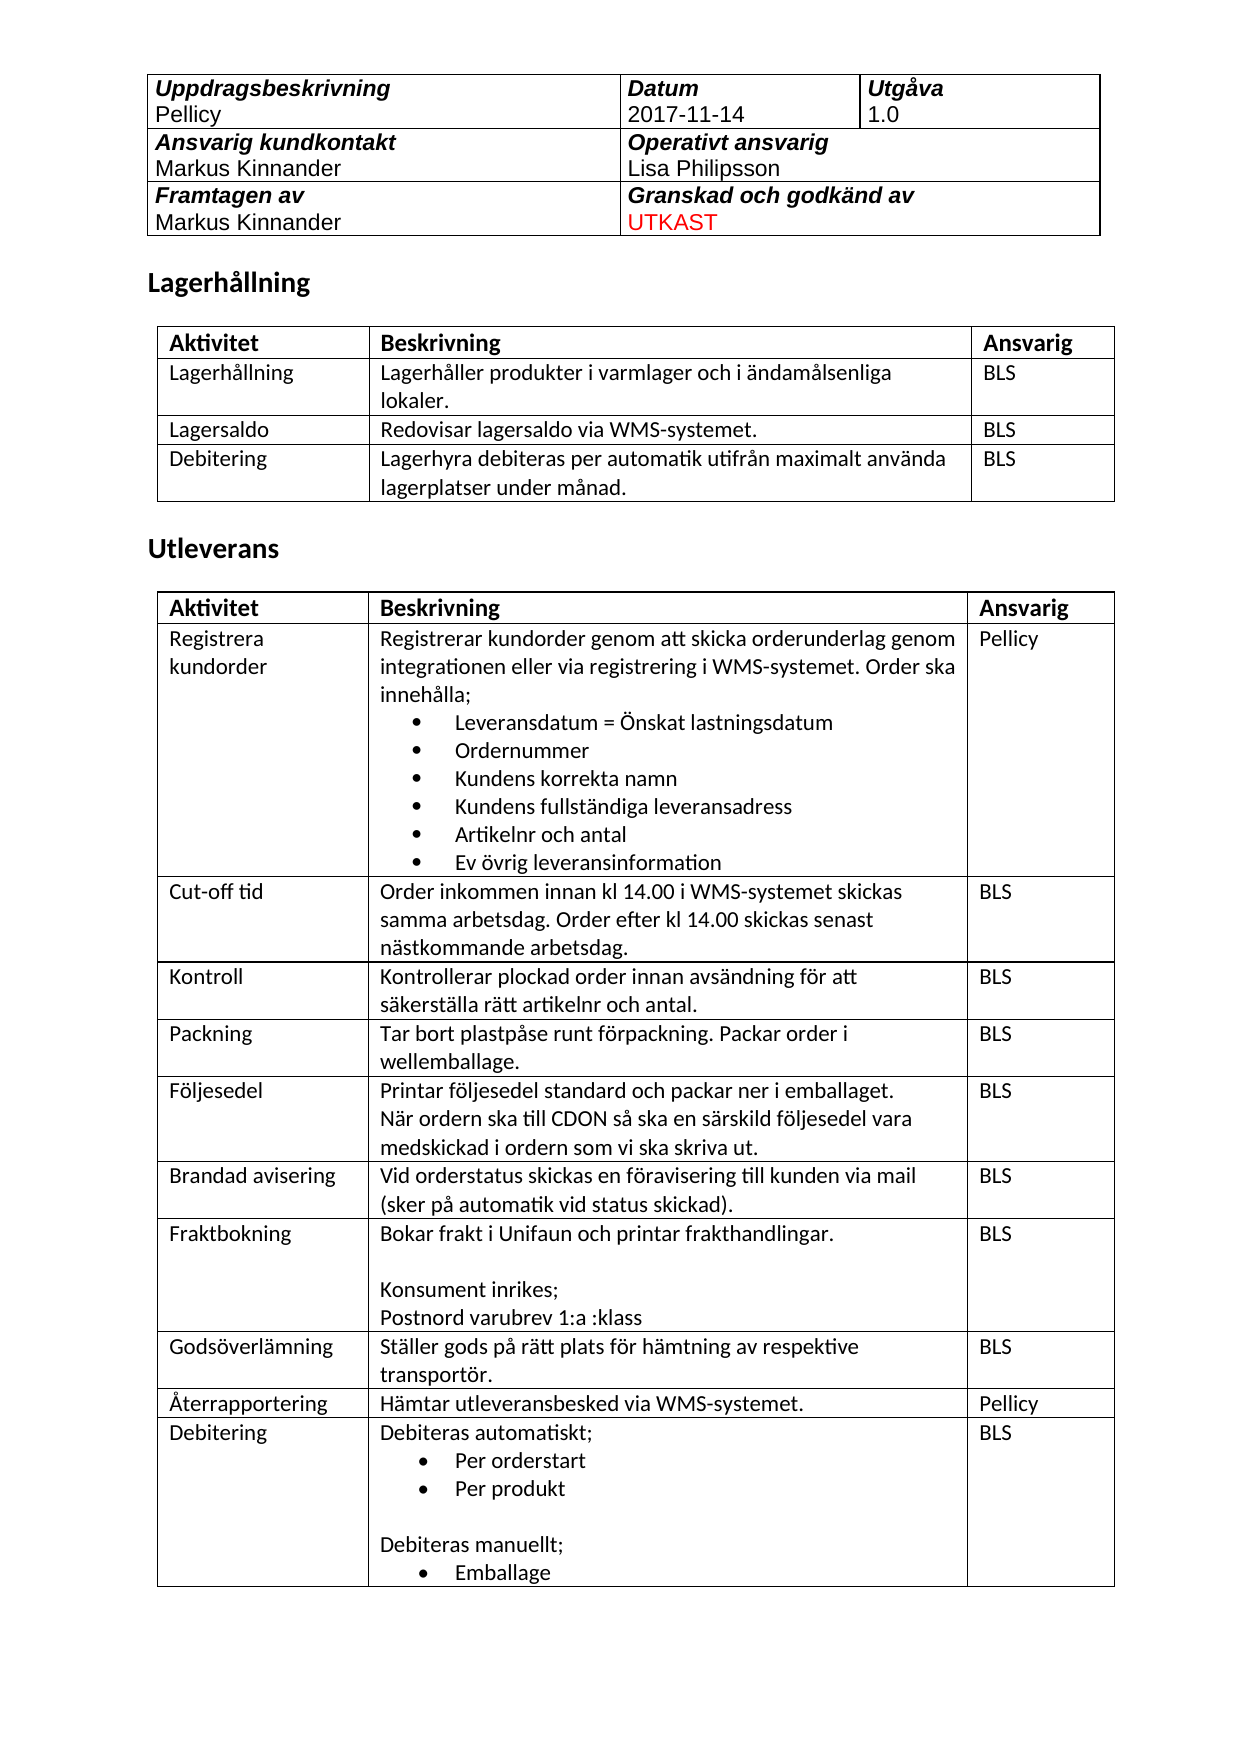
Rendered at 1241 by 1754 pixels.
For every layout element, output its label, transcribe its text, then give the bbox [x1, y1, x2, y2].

text Lagerhållning [148, 264, 1093, 300]
table_cell Följesedel [158, 1077, 368, 1161]
table_cell Godsöverlämning [158, 1332, 368, 1388]
table_cell Pellicy [968, 1389, 1114, 1417]
table_cell Fraktbokning [158, 1219, 368, 1331]
table_cell BLS [968, 963, 1114, 1018]
table_header Aktivitet [158, 593, 368, 623]
table_cell BLS [968, 1332, 1114, 1388]
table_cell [369, 1418, 967, 1586]
table_cell Pellicy [968, 624, 1114, 876]
table_cell Tar bort plastpåse runt förpackning. Packar order i wellemballage. [369, 1020, 967, 1076]
table_header Ansvarig [972, 327, 1114, 357]
table_cell Vid orderstatus skickas en föravisering till kunden via mail (sker på automatik vid status skickad). [369, 1162, 967, 1218]
table_cell Registrerar kundorder genom att skicka orderunderlag genom integrationen eller via registrering i WMS-systemet. Order ska innehålla; Leveransdatum = Önskat lastningsdatum Ordernummer Kundens korrekta namn Kundens fullständiga leveransadress Artikelnr och antal Ev övrig leveransinformation [369, 624, 967, 876]
table_cell BLS [968, 1077, 1114, 1161]
table_cell BLS [972, 416, 1114, 443]
table_cell BLS [968, 1418, 1114, 1586]
table_cell BLS [972, 359, 1114, 414]
table_cell Kontrollerar plockad order innan avsändning för att säkerställa rätt artikelnr och antal. [369, 963, 967, 1018]
table_cell Lagerhyra debiteras per automatik utifrån maximalt använda lagerplatser under månad. [370, 445, 971, 501]
table_cell Printar följesedel standard och packar ner i emballaget. När ordern ska till CDON så ska en särskild följesedel vara medskickad i ordern som vi ska skriva ut. [369, 1077, 967, 1161]
table_cell Debitering [158, 445, 369, 501]
table_cell BLS [972, 445, 1114, 501]
table_cell Hämtar utleveransbesked via WMS-systemet. [369, 1389, 967, 1417]
table_cell Lagerhållning [158, 359, 369, 414]
table_header Ansvarig [968, 593, 1114, 623]
text Utleverans [148, 530, 1093, 565]
table_header Aktivitet [158, 327, 369, 357]
table_cell Packning [158, 1020, 368, 1076]
table_cell Lagerhåller produkter i varmlager och i ändamålsenliga lokaler. [370, 359, 971, 414]
table_cell BLS [968, 1219, 1114, 1331]
table_cell BLS [968, 1020, 1114, 1076]
table_cell Order inkommen innan kl 14.00 i WMS-systemet skickas samma arbetsdag. Order efter kl 14.00 skickas senast nästkommande arbetsdag. [369, 877, 967, 961]
table_cell Kontroll [158, 963, 368, 1018]
table_cell Ställer gods på rätt plats för hämtning av respektive transportör. [369, 1332, 967, 1388]
table_cell BLS [968, 877, 1114, 961]
table_header Beskrivning [370, 327, 971, 357]
table_header Beskrivning [369, 593, 967, 623]
table_cell Redovisar lagersaldo via WMS-systemet. [370, 416, 971, 443]
table_cell Cut-off tid [158, 877, 368, 961]
table_cell Debitering [158, 1418, 368, 1586]
table_cell Brandad avisering [158, 1162, 368, 1218]
table_cell Registrera kundorder [158, 624, 368, 876]
table_cell Lagersaldo [158, 416, 369, 443]
table_cell Återrapportering [158, 1389, 368, 1417]
table_cell BLS [968, 1162, 1114, 1218]
table_cell Bokar frakt i Unifaun och printar frakthandlingar. Konsument inrikes; Postnord varubrev 1:a :klass [369, 1219, 967, 1331]
